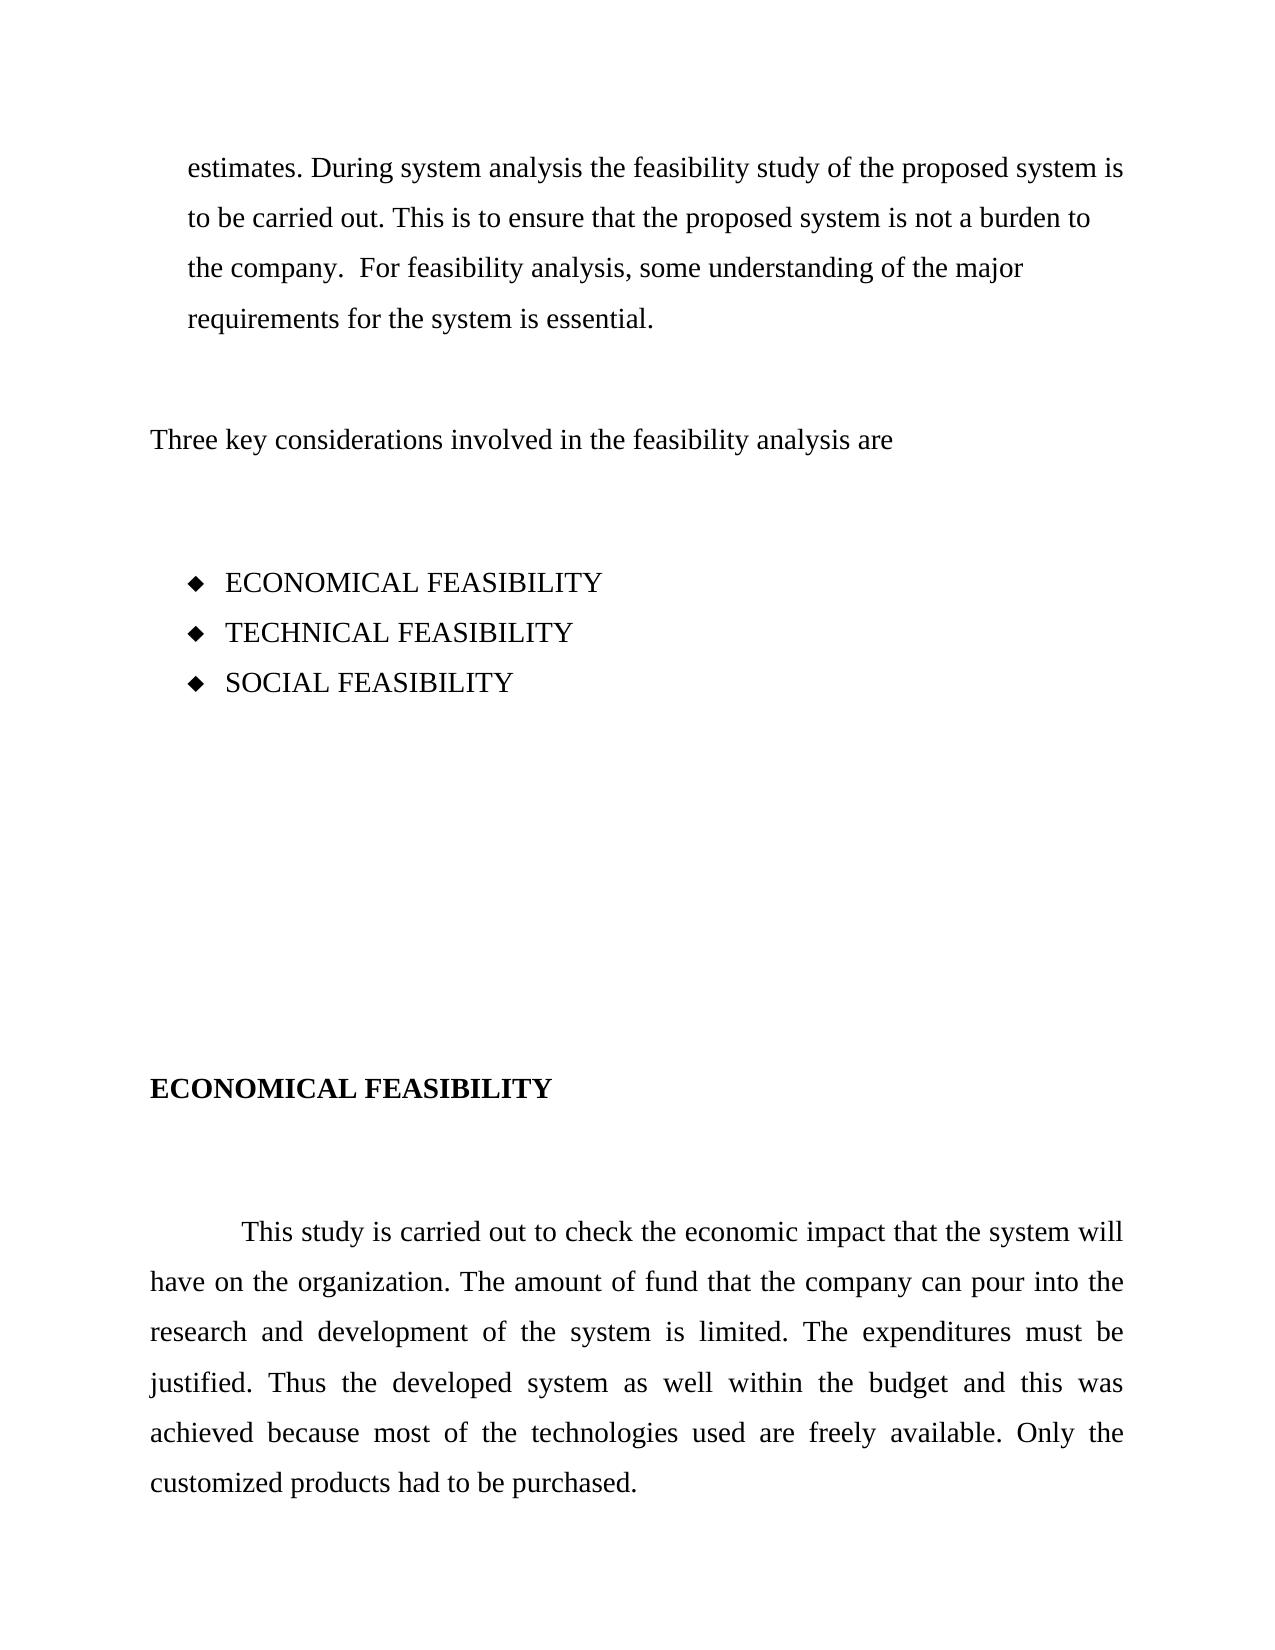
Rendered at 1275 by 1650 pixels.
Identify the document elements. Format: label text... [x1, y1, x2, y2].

text Three key considerations involved in the feasibility analysis are [150, 422, 1125, 456]
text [187, 150, 1125, 334]
list SOCIAL FEASIBILITY [187, 666, 1125, 699]
list TECHNICAL FEASIBILITY [187, 615, 1125, 649]
text This study is carried out to check the economic impact that the system will have on the organization. The amount of fund that the company can pour into the research and development of the system is limited. The expenditures must be justified. Thus the developed system as well within the budget and this was achieved because most of the technologies used are freely available. Only the customized products had to be purchased. [150, 1214, 1125, 1499]
text ECONOMICAL FEASIBILITY [150, 1072, 1125, 1105]
list ECONOMICAL FEASIBILITY [187, 565, 1125, 598]
